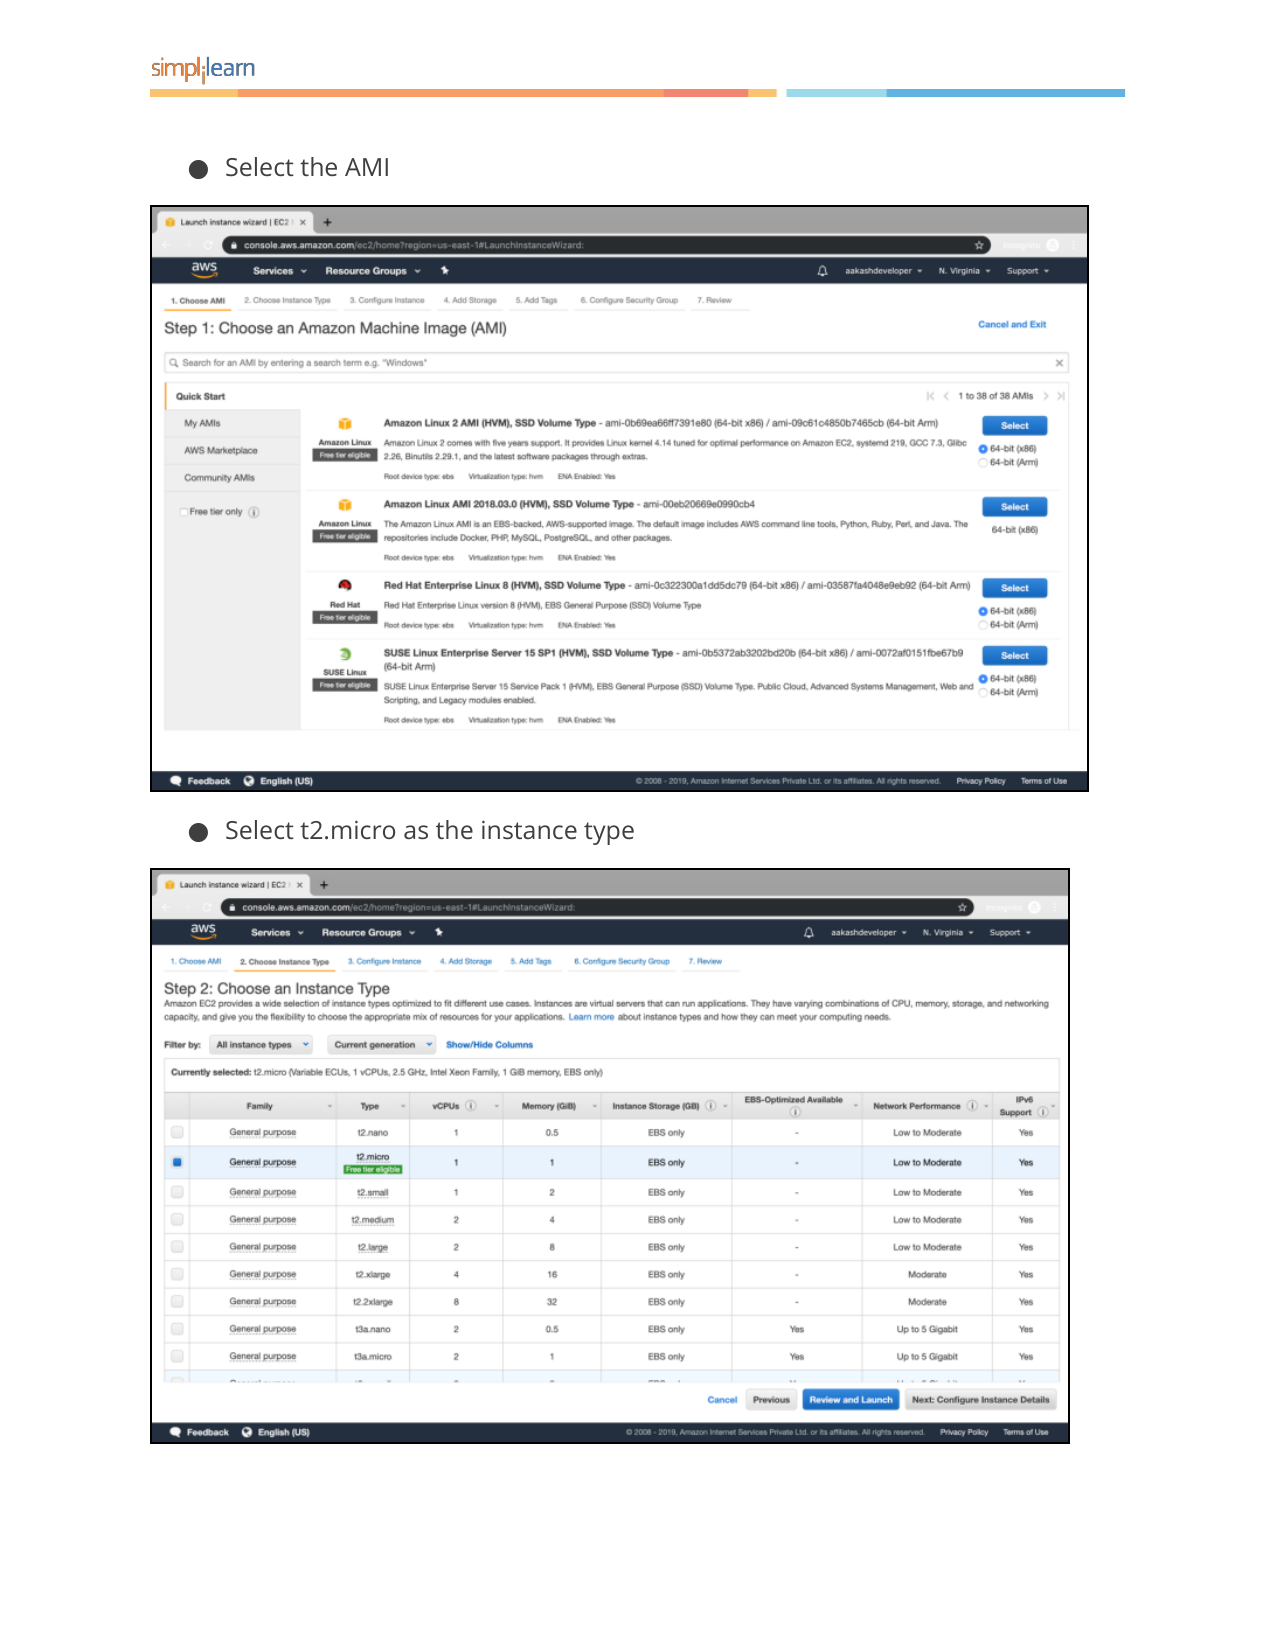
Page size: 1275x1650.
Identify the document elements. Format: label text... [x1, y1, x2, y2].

picture [152, 870, 1068, 1442]
picture [150, 52, 1125, 97]
picture [152, 207, 1087, 790]
list Select t2.micro as the instance type [187, 813, 1125, 847]
list Select the AMI [187, 150, 1125, 184]
